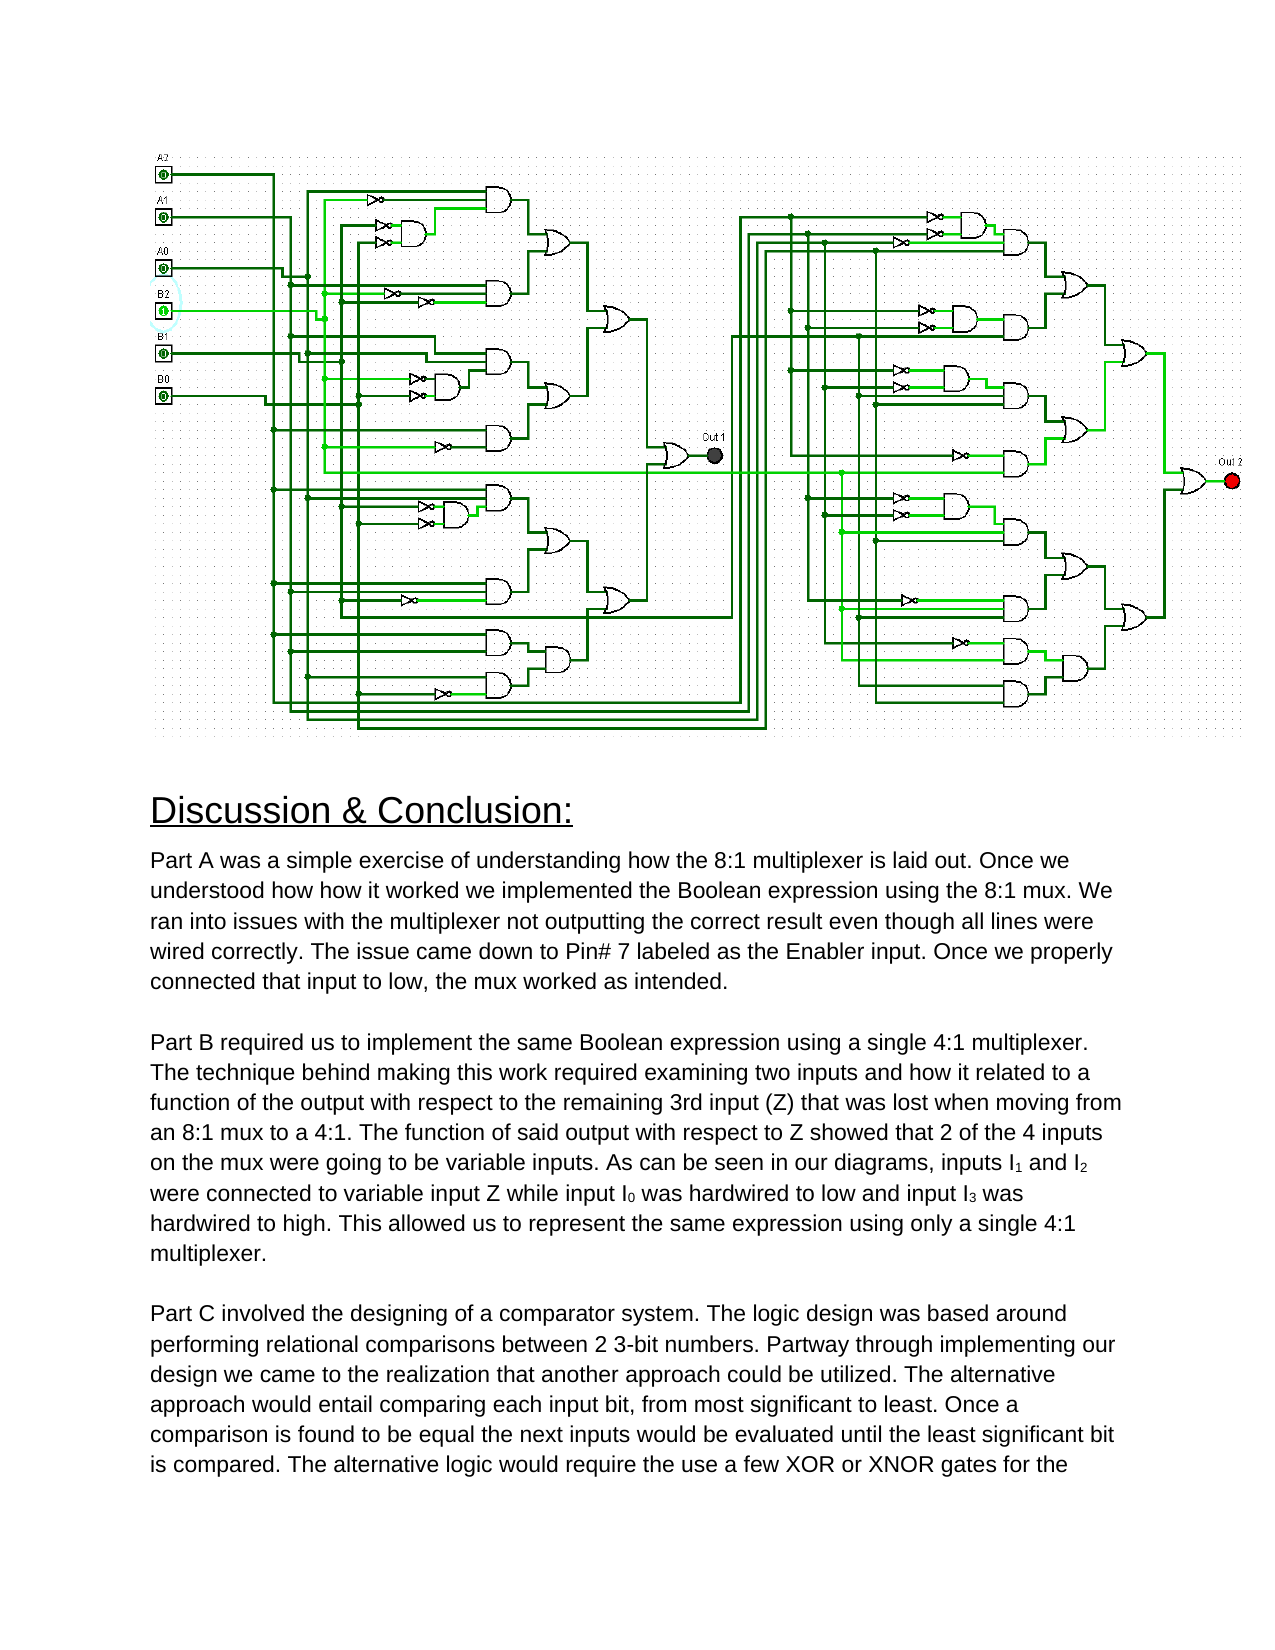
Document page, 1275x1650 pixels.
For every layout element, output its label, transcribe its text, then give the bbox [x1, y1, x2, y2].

picture [150, 150, 1245, 742]
text Discussion & Conclusion: [150, 788, 1125, 831]
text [150, 1300, 1125, 1478]
text Part A was a simple exercise of understanding how the 8:1 multiplexer is laid out. Once we understood how how it worked we implemented the Boolean expression using the 8:1 mux. We ran into issues with the multiplexer not outputting the correct result even though all lines were wired correctly. The issue came down to Pin# 7 labeled as the Enabler input. Once we properly connected that input to low, the mux worked as intended. [150, 847, 1125, 994]
text Part B required us to implement the same Boolean expression using a single 4:1 multiplexer. The technique behind making this work required examining two inputs and how it related to a function of the output with respect to the remaining 3rd input (Z) that was lost when moving from an 8:1 mux to a 4:1. The function of said output with respect to Z showed that 2 of the 4 inputs on the mux were going to be variable inputs. As can be seen in our diagrams, inputs I1 and I2 were connected to variable input Z while input I0 was hardwired to low and input I3 was hardwired to high. This allowed us to represent the same expression using only a single 4:1 multiplexer. [150, 1028, 1125, 1266]
